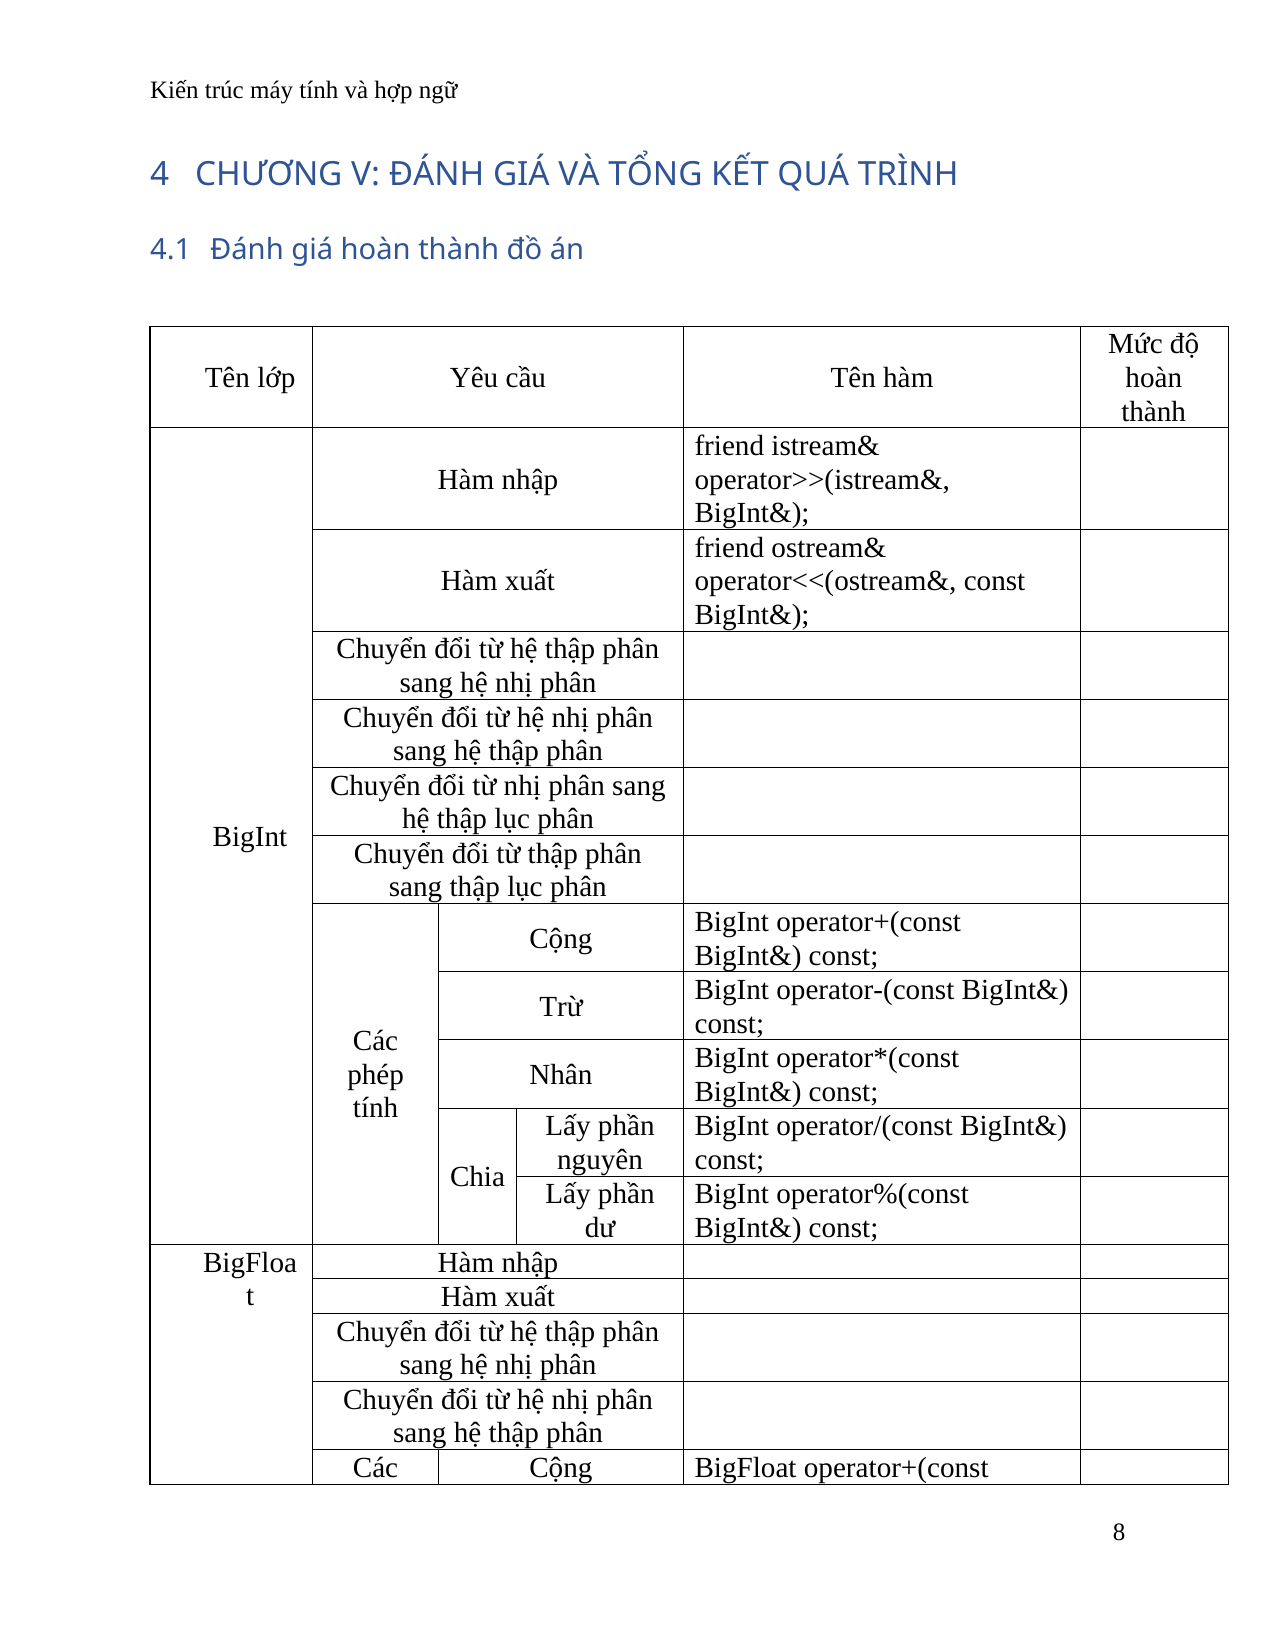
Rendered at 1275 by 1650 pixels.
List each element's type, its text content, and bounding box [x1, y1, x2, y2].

table_cell Lấy phần nguyên [517, 1109, 683, 1176]
table_cell [1081, 530, 1228, 631]
table_cell Cộng [439, 1450, 683, 1484]
table_cell friend ostream& operator<<(ostream&, const BigInt&); [684, 530, 1080, 631]
table_cell BigFloat operator+(const BigFloat&) const; [684, 1450, 1080, 1484]
table_cell [1081, 428, 1228, 529]
table_cell Chuyển đổi từ hệ thập phân sang hệ nhị phân [313, 632, 683, 699]
table_cell Chia [439, 1109, 516, 1244]
table_cell BigFloat [151, 1245, 312, 1484]
table_cell [684, 836, 1080, 903]
table_cell BigInt operator-(const BigInt&) const; [684, 972, 1080, 1039]
table_cell [684, 632, 1080, 699]
subtitle CHƯƠNG V: ĐÁNH GIÁ VÀ TỔNG KẾT QUÁ TRÌNH [150, 150, 1125, 195]
table_cell Trừ [439, 972, 683, 1039]
table_cell [684, 768, 1080, 835]
table_cell Chuyển đổi từ hệ nhị phân sang hệ thập phân [313, 1382, 683, 1449]
table_cell BigInt [151, 428, 312, 1244]
table_cell friend istream& operator>>(istream&, BigInt&); [684, 428, 1080, 529]
table_cell BigInt operator*(const BigInt&) const; [684, 1040, 1080, 1107]
table_cell Lấy phần dư [517, 1177, 683, 1244]
table_cell [1081, 700, 1228, 767]
table_cell [1081, 1382, 1228, 1449]
table_cell Chuyển đổi từ hệ nhị phân sang hệ thập phân [313, 700, 683, 767]
subtitle Đánh giá hoàn thành đồ án [150, 228, 1125, 268]
table_header Yêu cầu [313, 327, 683, 427]
table_cell [1081, 1450, 1228, 1484]
table_cell Cộng [439, 904, 683, 971]
table_cell Các phép tính [313, 1450, 438, 1484]
table_cell [1081, 836, 1228, 903]
table_cell [684, 1314, 1080, 1381]
table_cell [684, 1279, 1080, 1313]
table_cell BigInt operator+(const BigInt&) const; [684, 904, 1080, 971]
table_cell [1081, 768, 1228, 835]
table_cell Hàm nhập [313, 1245, 683, 1278]
table_cell Chuyển đổi từ thập phân sang thập lục phân [313, 836, 683, 903]
table_cell Hàm xuất [313, 530, 683, 631]
table_cell [1081, 1109, 1228, 1176]
table_header Tên hàm [684, 327, 1080, 427]
table_cell [1081, 972, 1228, 1039]
table_cell [1081, 1314, 1228, 1381]
table_header Mức độ hoàn thành [1081, 327, 1228, 427]
table_cell Hàm nhập [313, 428, 683, 529]
table_cell BigInt operator/(const BigInt&) const; [684, 1109, 1080, 1176]
table_cell Chuyển đổi từ nhị phân sang hệ thập lục phân [313, 768, 683, 835]
table_cell [1081, 1279, 1228, 1313]
table_cell [684, 1245, 1080, 1278]
table_cell Các phép tính [313, 904, 438, 1244]
table_cell [1081, 904, 1228, 971]
table_cell Chuyển đổi từ hệ thập phân sang hệ nhị phân [313, 1314, 683, 1381]
table_cell [1081, 632, 1228, 699]
table_cell [684, 1382, 1080, 1449]
table_cell Nhân [439, 1040, 683, 1107]
table_cell [1081, 1245, 1228, 1278]
table_cell BigInt operator%(const BigInt&) const; [684, 1177, 1080, 1244]
table_cell [1081, 1040, 1228, 1107]
table_cell [1081, 1177, 1228, 1244]
table_cell [684, 700, 1080, 767]
table_header Tên lớp [151, 327, 312, 427]
table_cell Hàm xuất [313, 1279, 683, 1313]
